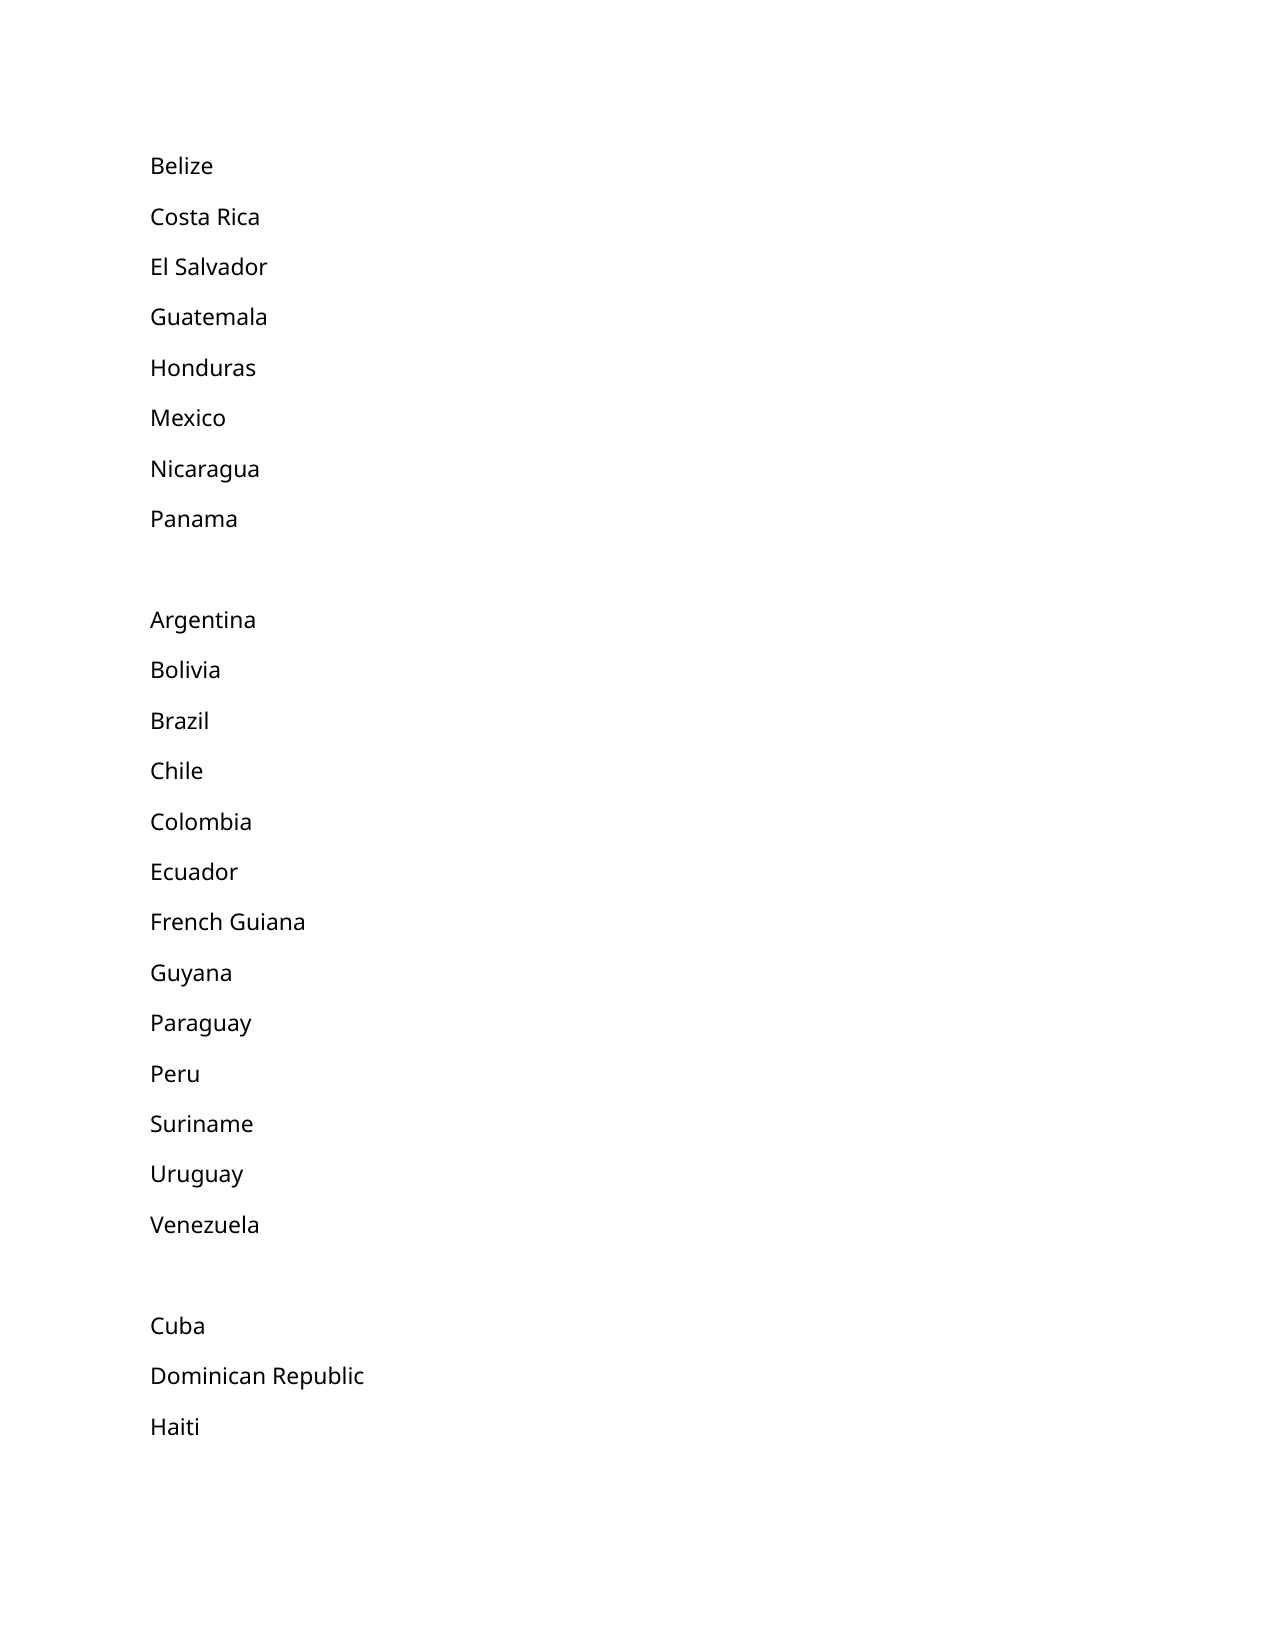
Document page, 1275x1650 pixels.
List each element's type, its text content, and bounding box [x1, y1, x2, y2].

text Honduras [150, 352, 1125, 383]
text Panama [150, 503, 1125, 534]
text Guatemala [150, 301, 1125, 332]
text Uruguay [150, 1158, 1125, 1189]
text Belize [150, 150, 1125, 181]
text Suriname [150, 1108, 1125, 1139]
text Chile [150, 755, 1125, 786]
text Nicaragua [150, 452, 1125, 484]
text Cuba [150, 1309, 1125, 1341]
text Haiti [150, 1410, 1125, 1442]
text Ecuador [150, 856, 1125, 887]
text Paraguay [150, 1007, 1125, 1038]
text Bolivia [150, 654, 1125, 685]
text Guyana [150, 957, 1125, 988]
text French Guiana [150, 906, 1125, 937]
text Costa Rica [150, 200, 1125, 232]
text Mexico [150, 402, 1125, 433]
text Colombia [150, 805, 1125, 837]
text Dominican Republic [150, 1360, 1125, 1391]
text Venezuela [150, 1209, 1125, 1240]
text El Salvador [150, 251, 1125, 282]
text Brazil [150, 704, 1125, 736]
text Peru [150, 1057, 1125, 1089]
text Argentina [150, 604, 1125, 635]
